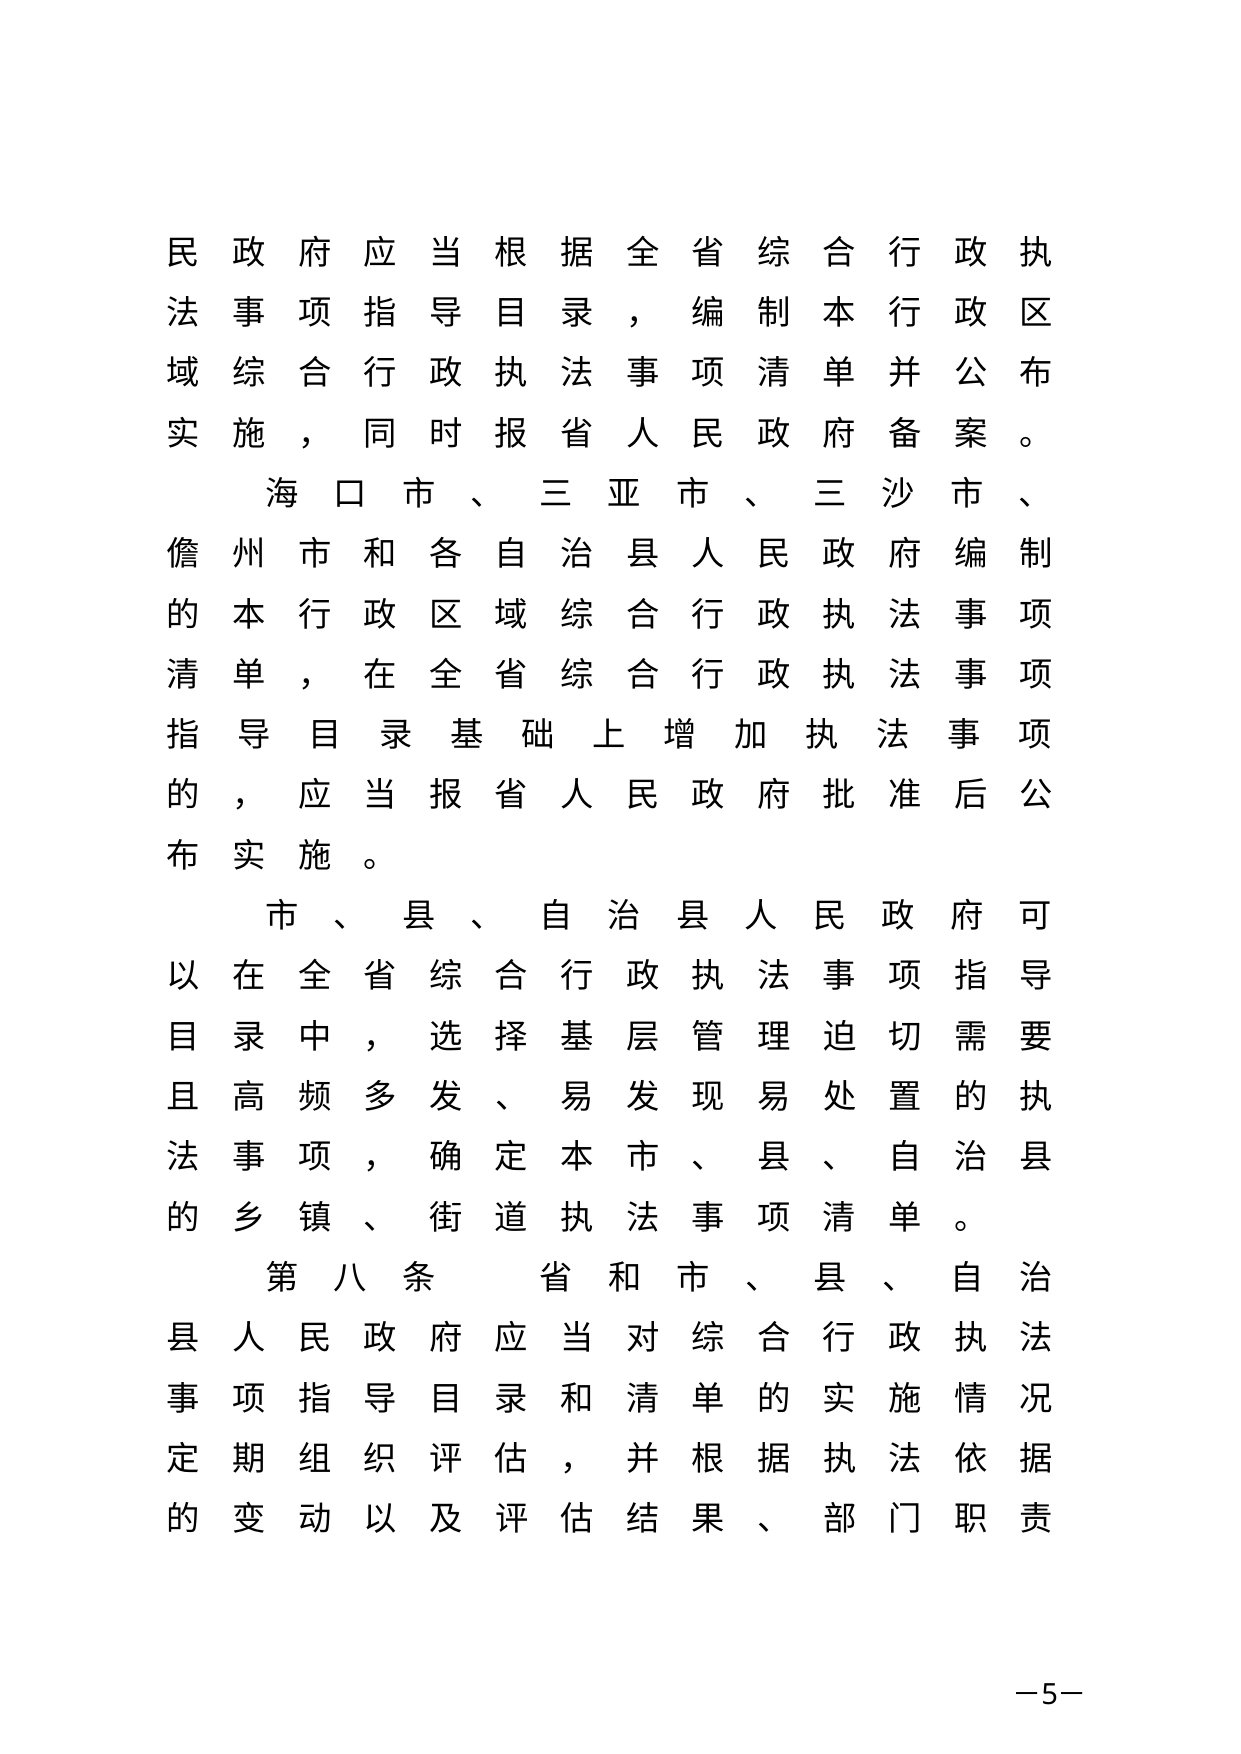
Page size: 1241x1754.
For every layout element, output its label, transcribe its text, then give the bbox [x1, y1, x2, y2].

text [167, 219, 1085, 461]
text 市、县、自治县人民政府可以在全省综合行政执法事项指导目录中，选择基层管理迫切需要且高频多发、易发现易处置的执法事项，确定本市、县、自治县的乡镇、街道执法事项清单。 [167, 883, 1085, 1245]
text 海口市、三亚市、三沙市、儋州市和各自治县人民政府编制的本行政区域综合行政执法事项清单，在全省综合行政执法事项指导目录基础上增加执法事项的，应当报省人民政府批准后公布实施。 [167, 461, 1085, 883]
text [167, 1245, 1085, 1546]
